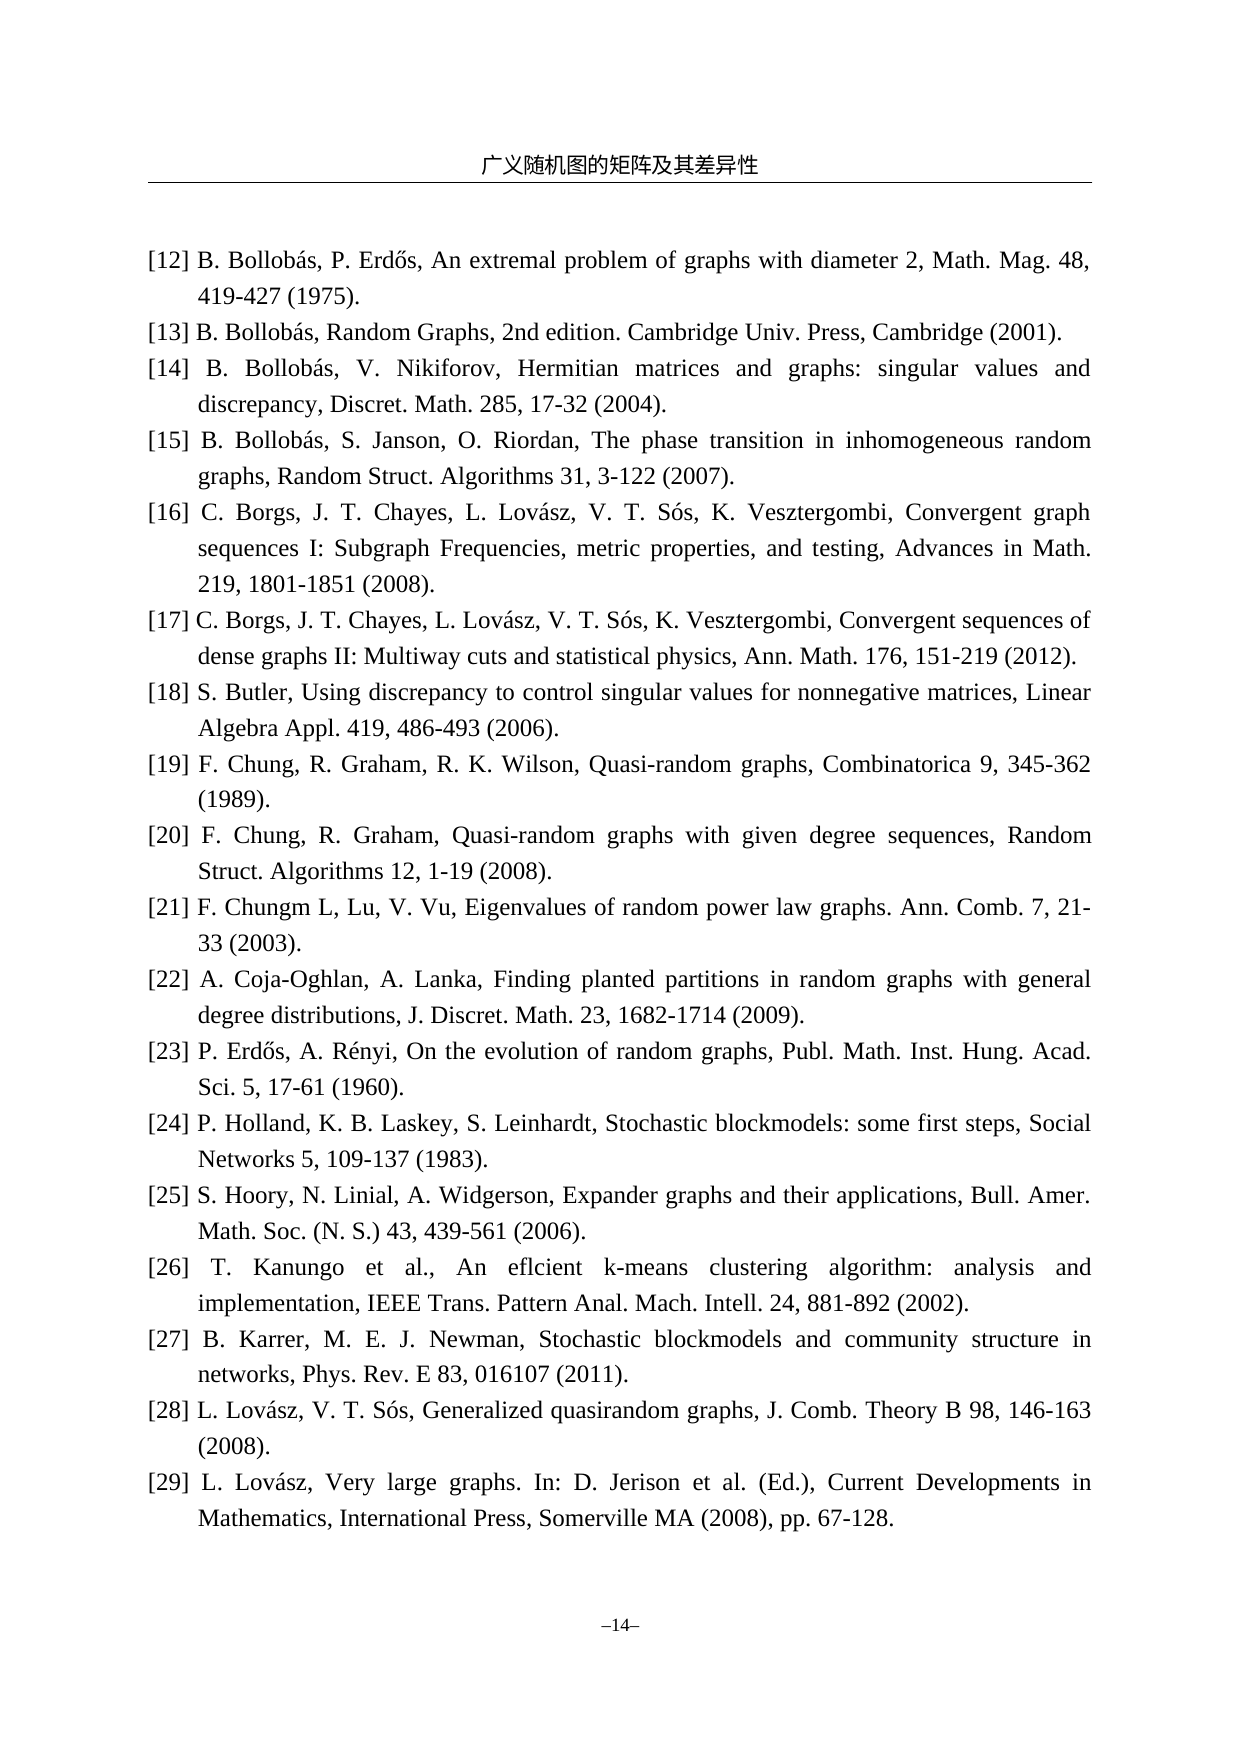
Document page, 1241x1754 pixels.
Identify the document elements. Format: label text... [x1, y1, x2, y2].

text [29] L. Lovász, Very large graphs. In: D. Jerison et al. (Ed.), Current Developments in Mathematics, International Press, Somerville MA (2008), pp. 67-128. [148, 1467, 1092, 1532]
text [19] F. Chung, R. Graham, R. K. Wilson, Quasi-random graphs, Combinatorica 9, 345-362 (1989). [148, 749, 1092, 813]
text [14] B. Bollobás, V. Nikiforov, Hermitian matrices and graphs: singular values and discrepancy, Discret. Math. 285, 17-32 (2004). [148, 353, 1092, 418]
text [28] L. Lovász, V. T. Sós, Generalized quasirandom graphs, J. Comb. Theory B 98, 146-163 (2008). [148, 1396, 1092, 1460]
text [17] C. Borgs, J. T. Chayes, L. Lovász, V. T. Sós, K. Vesztergombi, Convergent sequences of dense graphs II: Multiway cuts and statistical physics, Ann. Math. 176, 151-219 (2012). [148, 605, 1092, 669]
text [25] S. Hoory, N. Linial, A. Widgerson, Expander graphs and their applications, Bull. Amer. Math. Soc. (N. S.) 43, 439-561 (2006). [148, 1180, 1092, 1244]
text [23] P. Erdős, A. Rényi, On the evolution of random graphs, Publ. Math. Inst. Hung. Acad. Sci. 5, 17-61 (1960). [148, 1036, 1092, 1101]
text [13] B. Bollobás, Random Graphs, 2nd edition. Cambridge Univ. Press, Cambridge (2001). [148, 317, 1092, 346]
text [24] P. Holland, K. B. Laskey, S. Leinhardt, Stochastic blockmodels: some first steps, Social Networks 5, 109-137 (1983). [148, 1108, 1092, 1173]
text [20] F. Chung, R. Graham, Quasi-random graphs with given degree sequences, Random Struct. Algorithms 12, 1-19 (2008). [148, 821, 1092, 885]
text [18] S. Butler, Using discrepancy to control singular values for nonnegative matrices, Linear Algebra Appl. 419, 486-493 (2006). [148, 677, 1092, 741]
text [26] T. Kanungo et al., An eflcient k-means clustering algorithm: analysis and implementation, IEEE Trans. Pattern Anal. Mach. Intell. 24, 881-892 (2002). [148, 1252, 1092, 1316]
text [21] F. Chungm L, Lu, V. Vu, Eigenvalues of random power law graphs. Ann. Comb. 7, 21-33 (2003). [148, 892, 1092, 957]
text [15] B. Bollobás, S. Janson, O. Riordan, The phase transition in inhomogeneous random graphs, Random Struct. Algorithms 31, 3-122 (2007). [148, 425, 1092, 490]
text [16] C. Borgs, J. T. Chayes, L. Lovász, V. T. Sós, K. Vesztergombi, Convergent graph sequences I: Subgraph Frequencies, metric properties, and testing, Advances in Math. 219, 1801-1851 (2008). [148, 497, 1092, 598]
text [22] A. Coja-Oghlan, A. Lanka, Finding planted partitions in random graphs with general degree distributions, J. Discret. Math. 23, 1682-1714 (2009). [148, 964, 1092, 1029]
text [27] B. Karrer, M. E. J. Newman, Stochastic blockmodels and community structure in networks, Phys. Rev. E 83, 016107 (2011). [148, 1324, 1092, 1388]
text [12] B. Bollobás, P. Erdős, An extremal problem of graphs with diameter 2, Math. Mag. 48, 419-427 (1975). [148, 246, 1092, 310]
